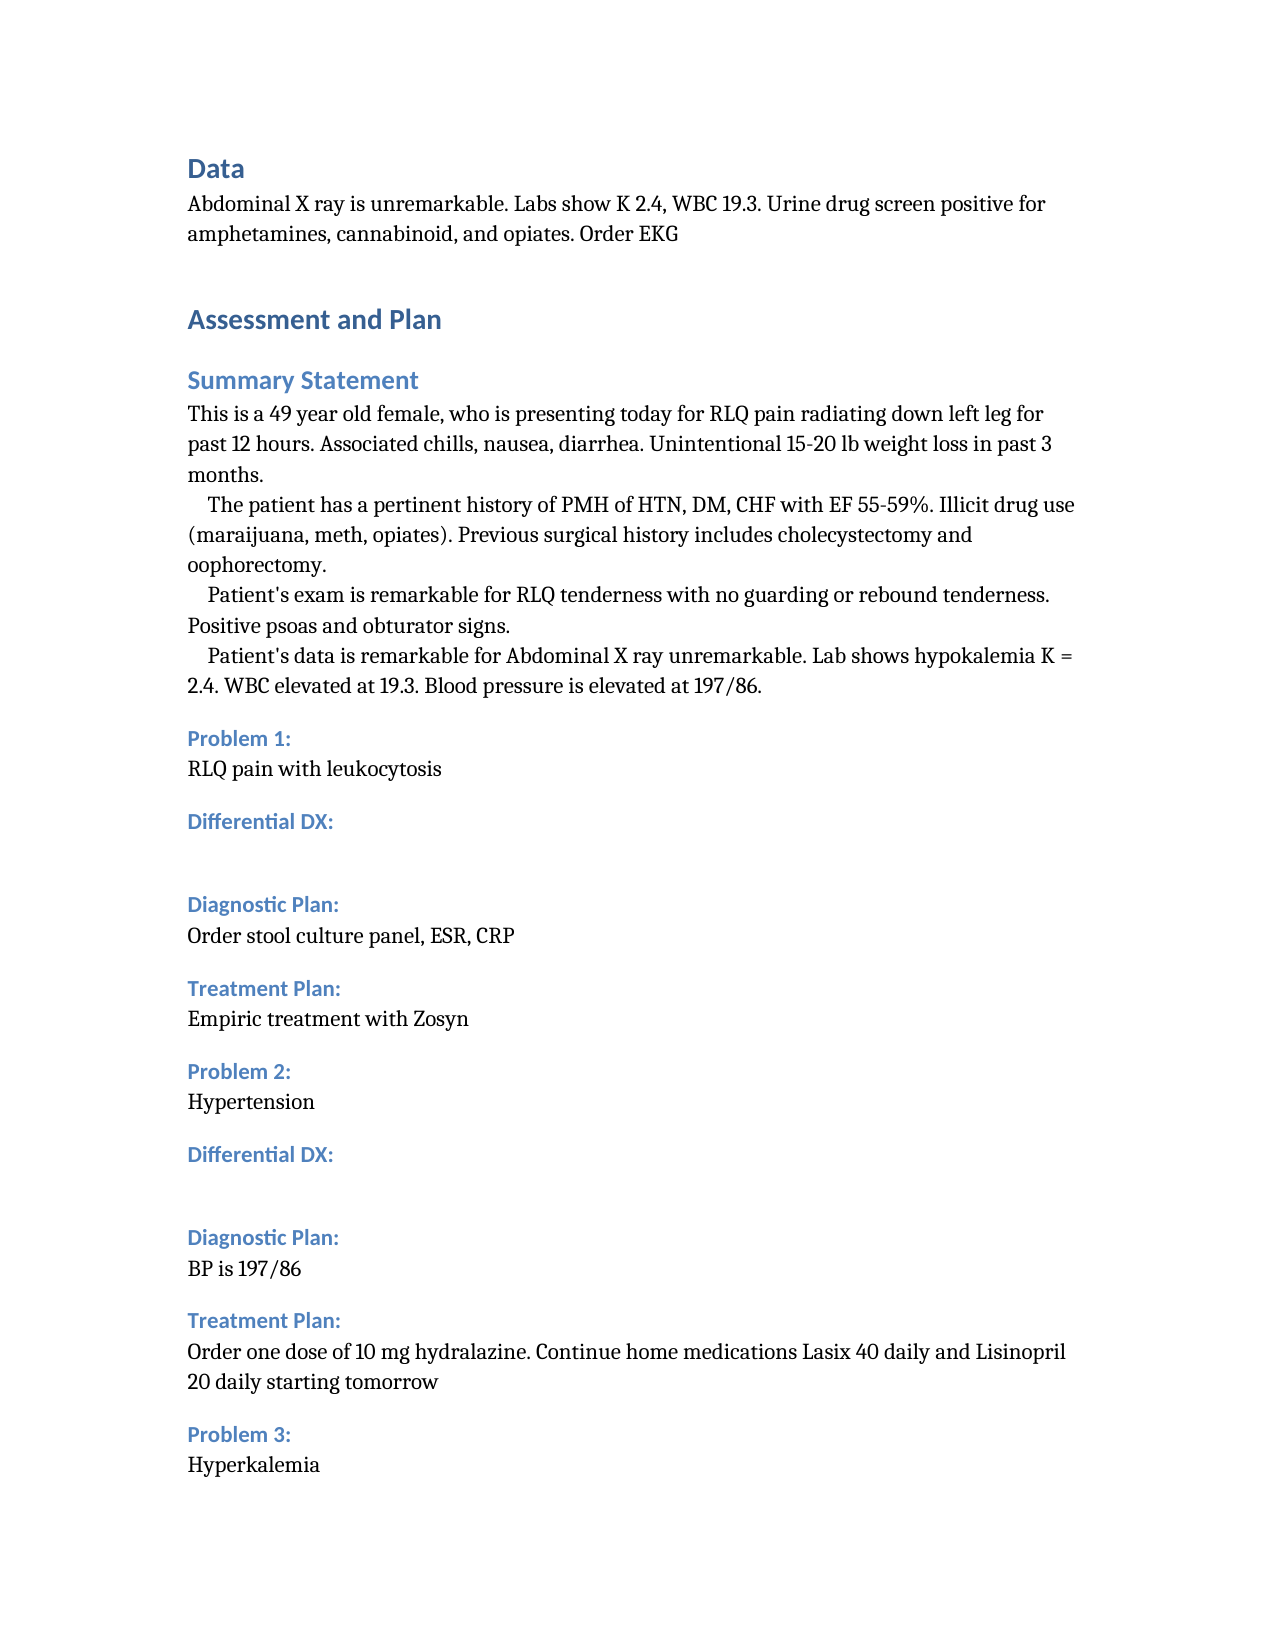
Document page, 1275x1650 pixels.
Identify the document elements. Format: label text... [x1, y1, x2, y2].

subtitle Treatment Plan: [187, 974, 1087, 1002]
subtitle Problem 1: [187, 724, 1087, 752]
subtitle Differential DX: [187, 807, 1087, 835]
subtitle Differential DX: [187, 1140, 1087, 1168]
subtitle Problem 2: [187, 1057, 1087, 1085]
text Abdominal X ray is unremarkable. Labs show K 2.4, WBC 19.3. Urine drug screen positive for amphetamines, cannabinoid, and opiates. Order EKG [187, 191, 1087, 247]
text Order stool culture panel, ESR, CRP [187, 923, 1087, 949]
subtitle Treatment Plan: [187, 1307, 1087, 1334]
subtitle Diagnostic Plan: [187, 1223, 1087, 1251]
text Empiric treatment with Zosyn [187, 1006, 1087, 1032]
subtitle Data [187, 150, 1087, 186]
text Hypertension [187, 1089, 1087, 1115]
subtitle Diagnostic Plan: [187, 890, 1087, 918]
text This is a 49 year old female, who is presenting today for RLQ pain radiating down left leg for past 12 hours. Associated chills, nausea, diarrhea. Unintentional 15-20 lb weight loss in past 3 months. The patient has a pertinent history of PMH of HTN, DM, CHF with EF 55-59%. Illicit drug use (maraijuana, meth, opiates). Previous surgical history includes cholecystectomy and oophorectomy. Patient's exam is remarkable for RLQ tenderness with no guarding or rebound tenderness. Positive psoas and obturator signs. Patient's data is remarkable for Abdominal X ray unremarkable. Lab shows hypokalemia K = 2.4. WBC elevated at 19.3. Blood pressure is elevated at 197/86. [187, 401, 1087, 699]
text Hyperkalemia [187, 1452, 1087, 1478]
text RLQ pain with leukocytosis [187, 756, 1087, 782]
text Order one dose of 10 mg hydralazine. Continue home medications Lasix 40 daily and Lisinopril 20 daily starting tomorrow [187, 1339, 1087, 1395]
subtitle Assessment and Plan [187, 301, 1087, 337]
subtitle Problem 3: [187, 1420, 1087, 1448]
subtitle Summary Statement [187, 363, 1087, 396]
text BP is 197/86 [187, 1256, 1087, 1282]
